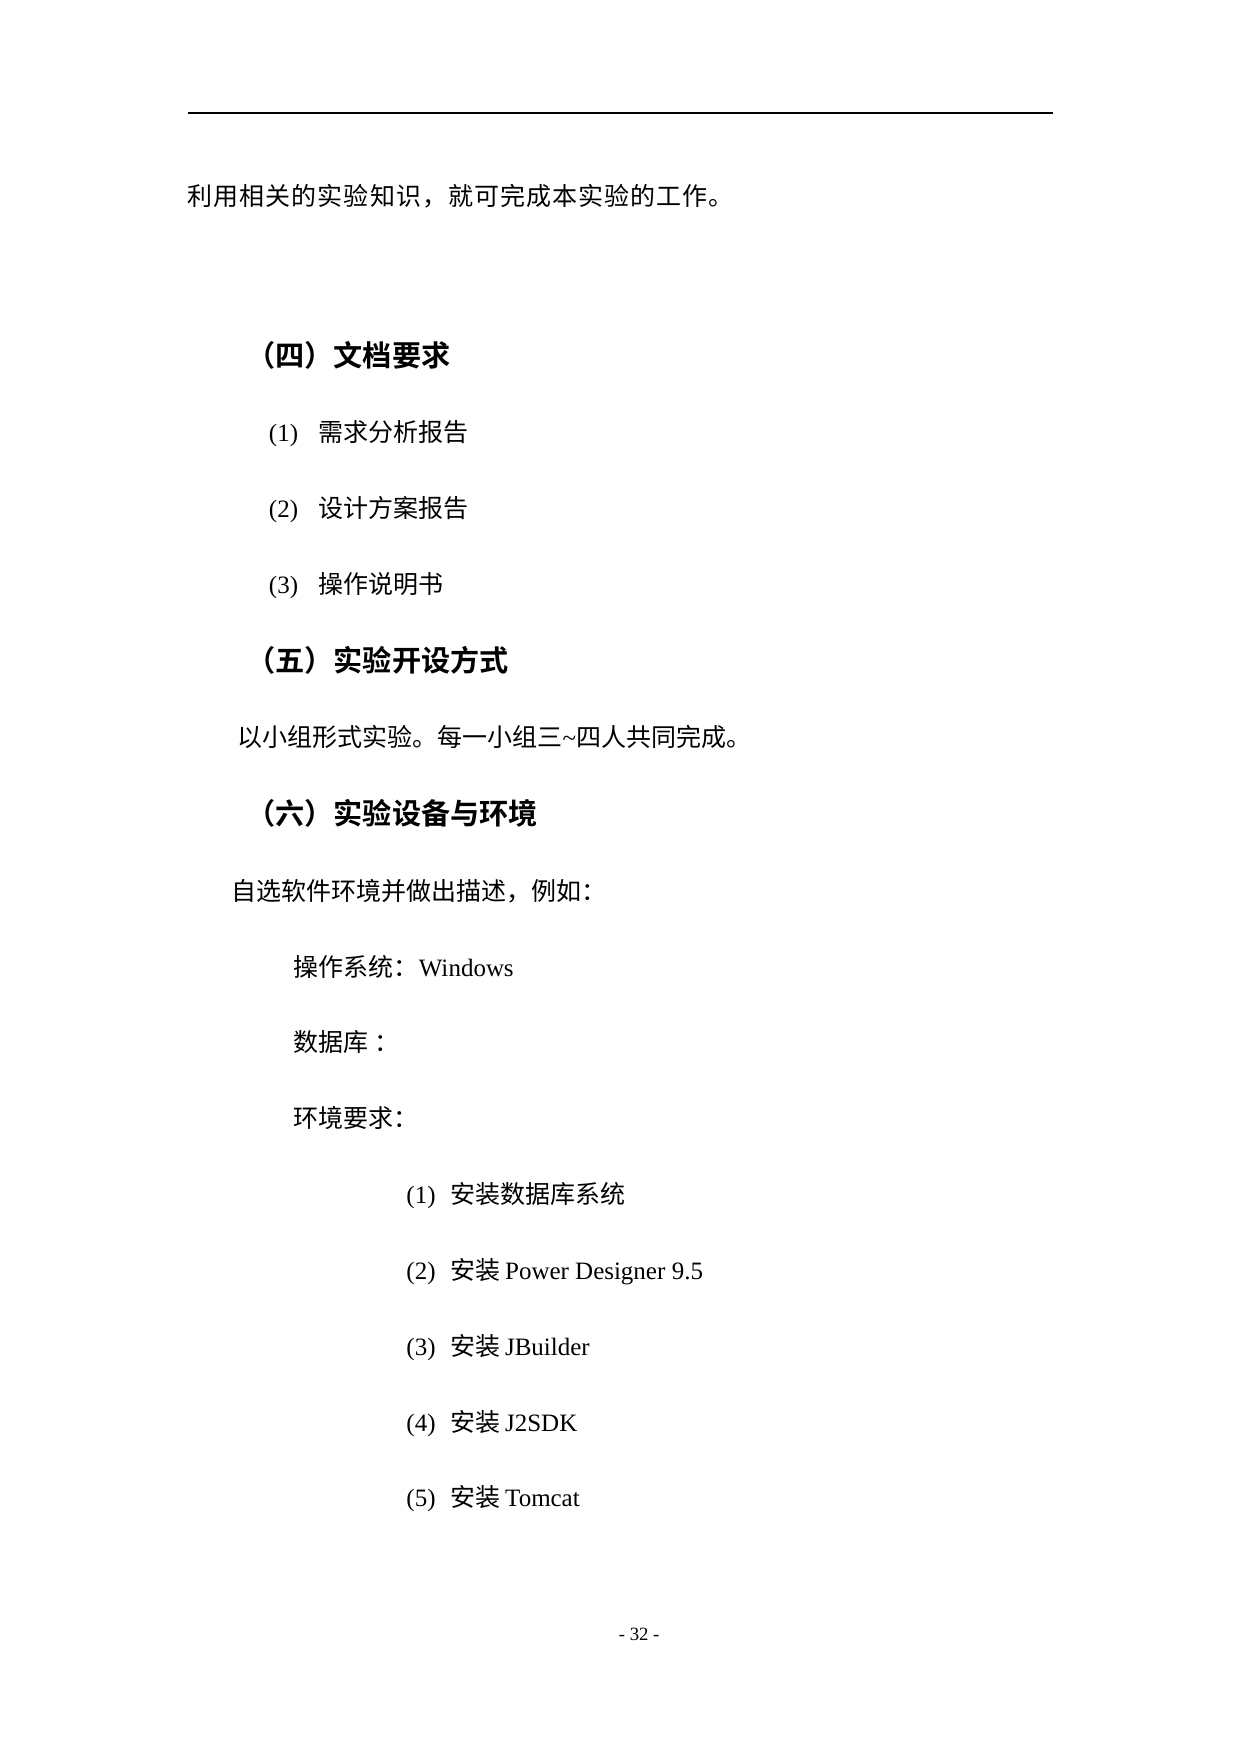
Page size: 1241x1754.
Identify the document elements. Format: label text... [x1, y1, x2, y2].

text 数据库 ： [244, 1008, 1053, 1073]
text (3) 安装JBuilder [356, 1312, 1053, 1377]
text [187, 162, 1053, 227]
text (5) 安装Tomcat [356, 1463, 1053, 1528]
text 以小组形式实验。每一小组三~四人共同完成。 [187, 703, 1053, 768]
text (4) 安装J2SDK [356, 1388, 1053, 1453]
subtitle 文档要求 [187, 321, 1053, 386]
text 操作系统：Windows [244, 933, 1053, 998]
text 自选软件环境并做出描述，例如： [187, 857, 1053, 922]
subtitle 实验设备与环境 [187, 779, 1053, 844]
text (3) 操作说明书 [219, 550, 1053, 615]
subtitle 实验开设方式 [187, 626, 1053, 691]
text 环境要求： [244, 1084, 1053, 1149]
text (2) 安装Power Designer 9.5 [356, 1236, 1053, 1301]
text (1) 需求分析报告 [219, 398, 1053, 463]
text (2) 设计方案报告 [219, 474, 1053, 539]
text (1) 安装数据库系统 [356, 1160, 1053, 1225]
